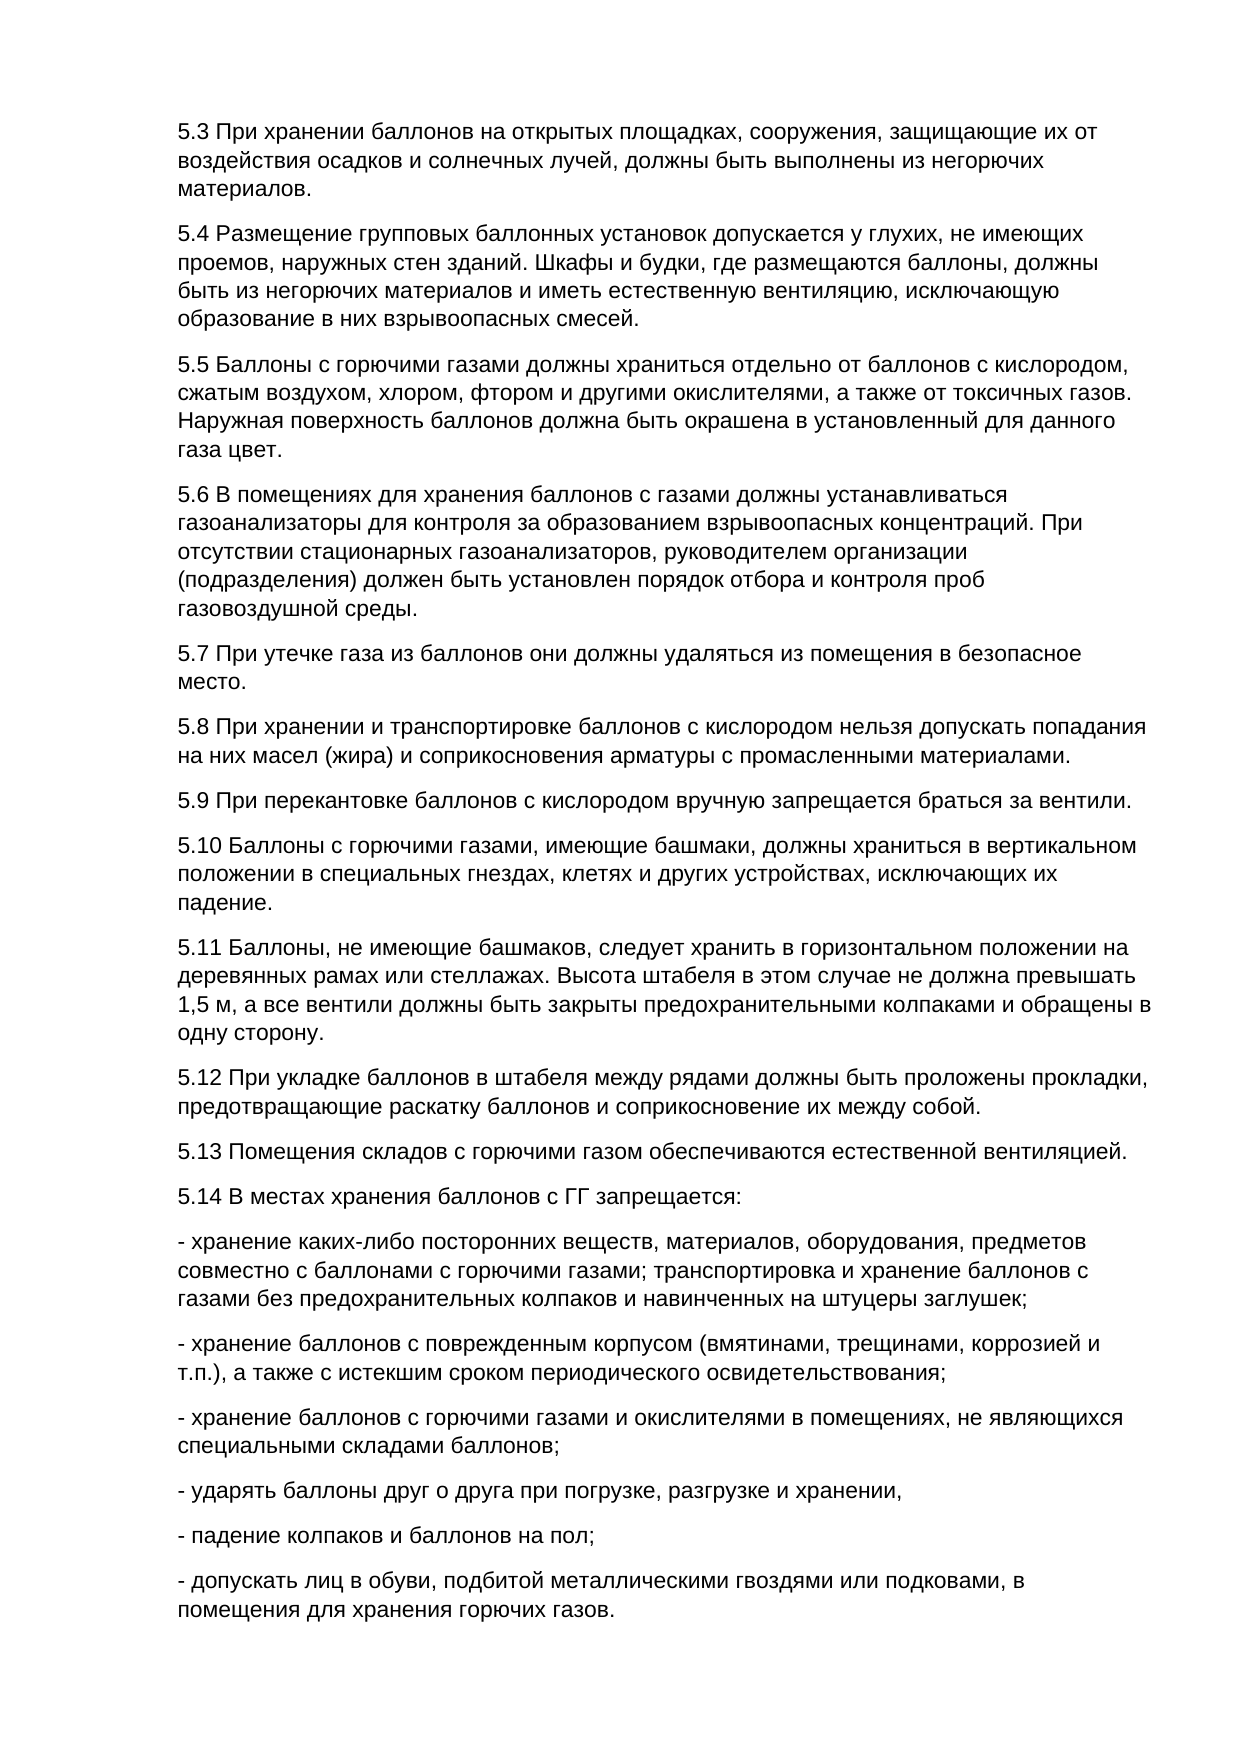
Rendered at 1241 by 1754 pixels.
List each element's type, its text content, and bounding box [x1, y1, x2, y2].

text 5.13 Помещения складов с горючими газом обеспечиваются естественной вентиляцией. [177, 1138, 1152, 1164]
text 5.8 При хранении и транспортировке баллонов с кислородом нельзя допускать попадания на них масел (жира) и соприкосновения арматуры с промасленными материалами. [177, 713, 1152, 768]
text - ударять баллоны друг о друга при погрузке, разгрузке и хранении, [177, 1477, 1152, 1503]
text 5.5 Баллоны с горючими газами должны храниться отдельно от баллонов с кислородом, сжатым воздухом, хлором, фтором и другими окислителями, а также от токсичных газов. Наружная поверхность баллонов должна быть окрашена в установленный для данного газа цвет. [177, 351, 1152, 462]
text 5.3 При хранении баллонов на открытых площадках, сооружения, защищающие их от воздействия осадков и солнечных лучей, должны быть выполнены из негорючих материалов. [177, 118, 1152, 201]
text 5.14 В местах хранения баллонов с ГГ запрещается: [177, 1183, 1152, 1209]
text 5.4 Размещение групповых баллонных установок допускается у глухих, не имеющих проемов, наружных стен зданий. Шкафы и будки, где размещаются баллоны, должны быть из негорючих материалов и иметь естественную вентиляцию, исключающую образование в них взрывоопасных смесей. [177, 220, 1152, 332]
text 5.12 При укладке баллонов в штабеля между рядами должны быть проложены прокладки, предотвращающие раскатку баллонов и соприкосновение их между собой. [177, 1064, 1152, 1119]
text - допускать лиц в обуви, подбитой металлическими гвоздями или подковами, в помещения для хранения горючих газов. [177, 1567, 1152, 1622]
text 5.7 При утечке газа из баллонов они должны удаляться из помещения в безопасное место. [177, 640, 1152, 694]
text - хранение каких-либо посторонних веществ, материалов, оборудования, предметов совместно с баллонами с горючими газами; транспортировка и хранение баллонов с газами без предохранительных колпаков и навинченных на штуцеры заглушек; [177, 1228, 1152, 1311]
text - хранение баллонов с поврежденным корпусом (вмятинами, трещинами, коррозией и т.п.), а также с истекшим сроком периодического освидетельствования; [177, 1330, 1152, 1385]
text 5.9 При перекантовке баллонов с кислородом вручную запрещается браться за вентили. [177, 787, 1152, 813]
text 5.6 В помещениях для хранения баллонов с газами должны устанавливаться газоанализаторы для контроля за образованием взрывоопасных концентраций. При отсутствии стационарных газоанализаторов, руководителем организации (подразделения) должен быть установлен порядок отбора и контроля проб газовоздушной среды. [177, 481, 1152, 621]
text - падение колпаков и баллонов на пол; [177, 1522, 1152, 1549]
text 5.11 Баллоны, не имеющие башмаков, следует хранить в горизонтальном положении на деревянных рамах или стеллажах. Высота штабеля в этом случае не должна превышать 1,5 м, а все вентили должны быть закрыты предохранительными колпаками и обращены в одну сторону. [177, 934, 1152, 1046]
text - хранение баллонов с горючими газами и окислителями в помещениях, не являющихся специальными складами баллонов; [177, 1404, 1152, 1458]
text 5.10 Баллоны с горючими газами, имеющие башмаки, должны храниться в вертикальном положении в специальных гнездах, клетях и других устройствах, исключающих их падение. [177, 832, 1152, 915]
